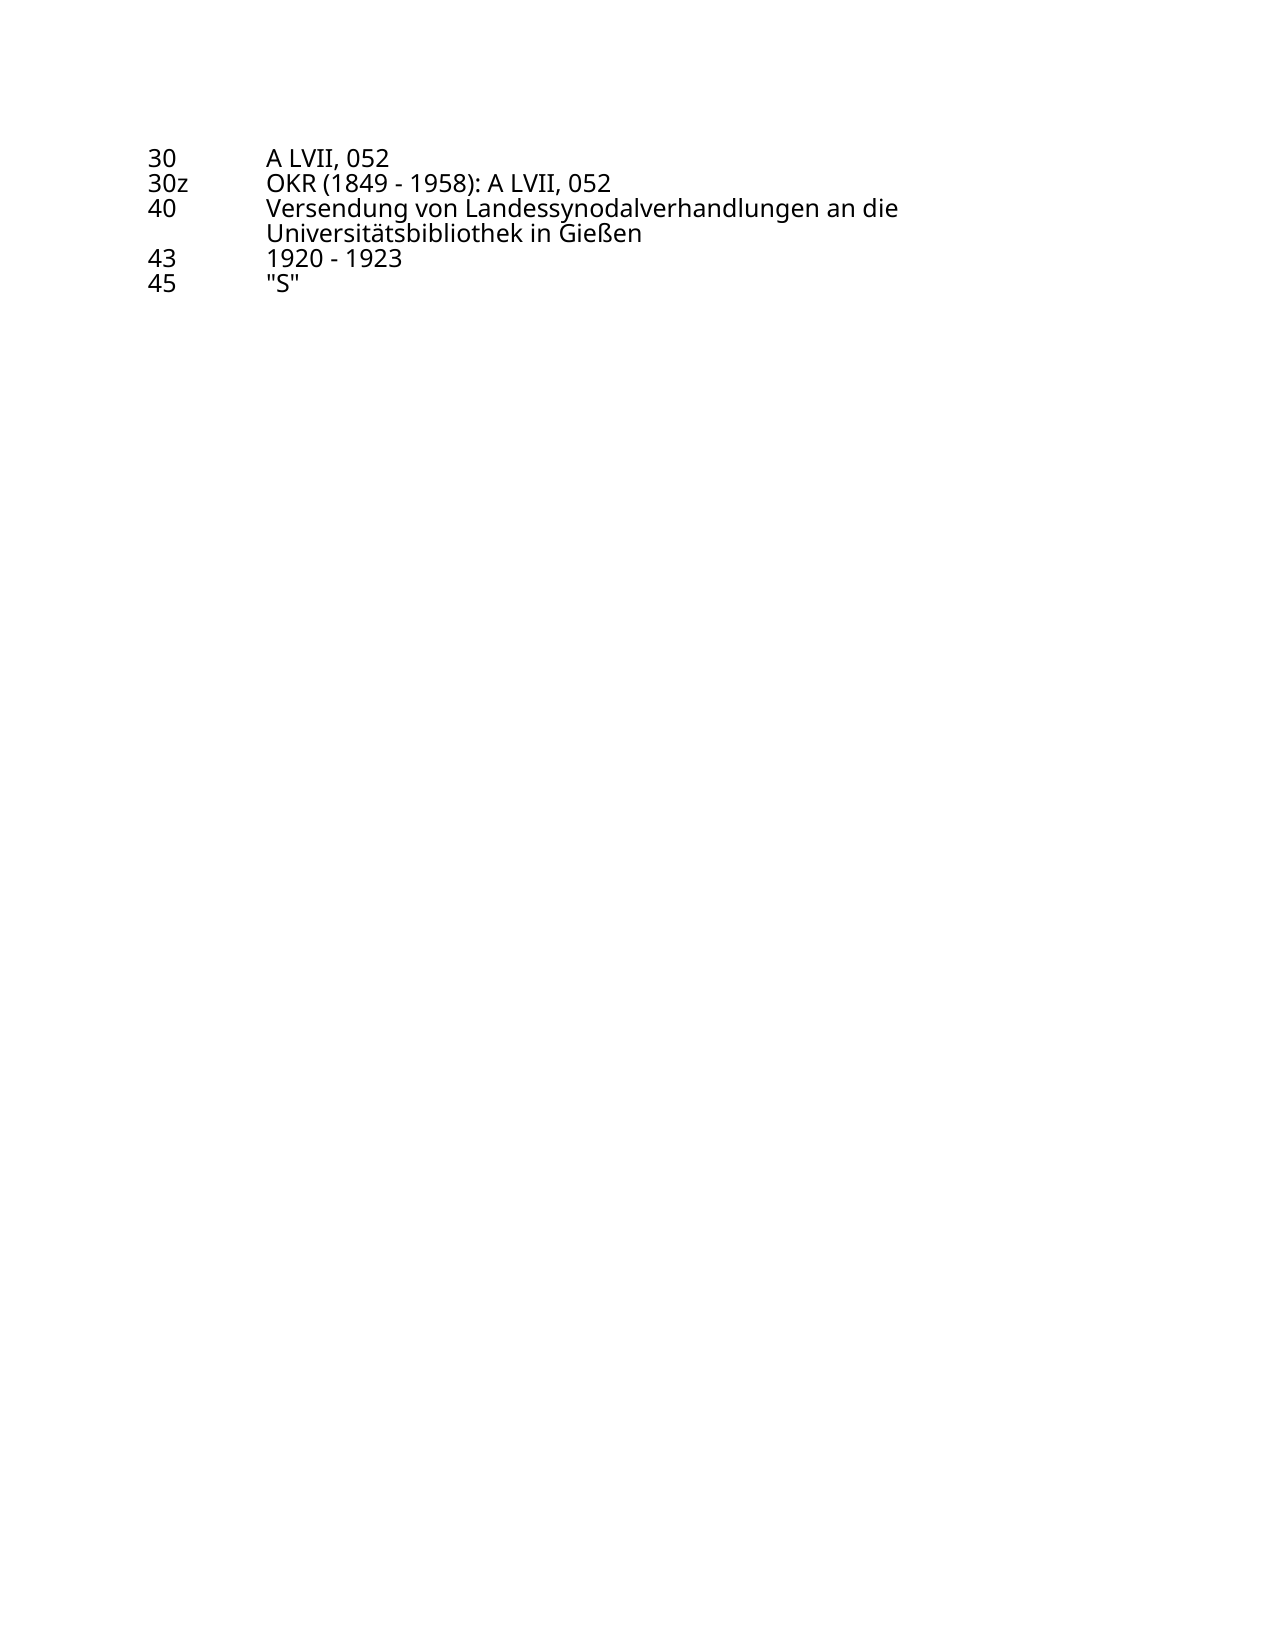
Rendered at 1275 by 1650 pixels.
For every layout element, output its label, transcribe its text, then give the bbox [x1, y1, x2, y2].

text 40 Versendung von Landessynodalverhandlungen an die k[1{Universitätsbibliothek} in 2{o[Gießen]o}]k [148, 198, 1127, 248]
text 43 1920 - 1923 [148, 248, 1127, 273]
text 30 A LVII, 052 [148, 148, 1127, 173]
text 30z OKR (1849 - 1958): A LVII, 052 [148, 173, 1127, 198]
text 45 "S" [148, 273, 1127, 298]
